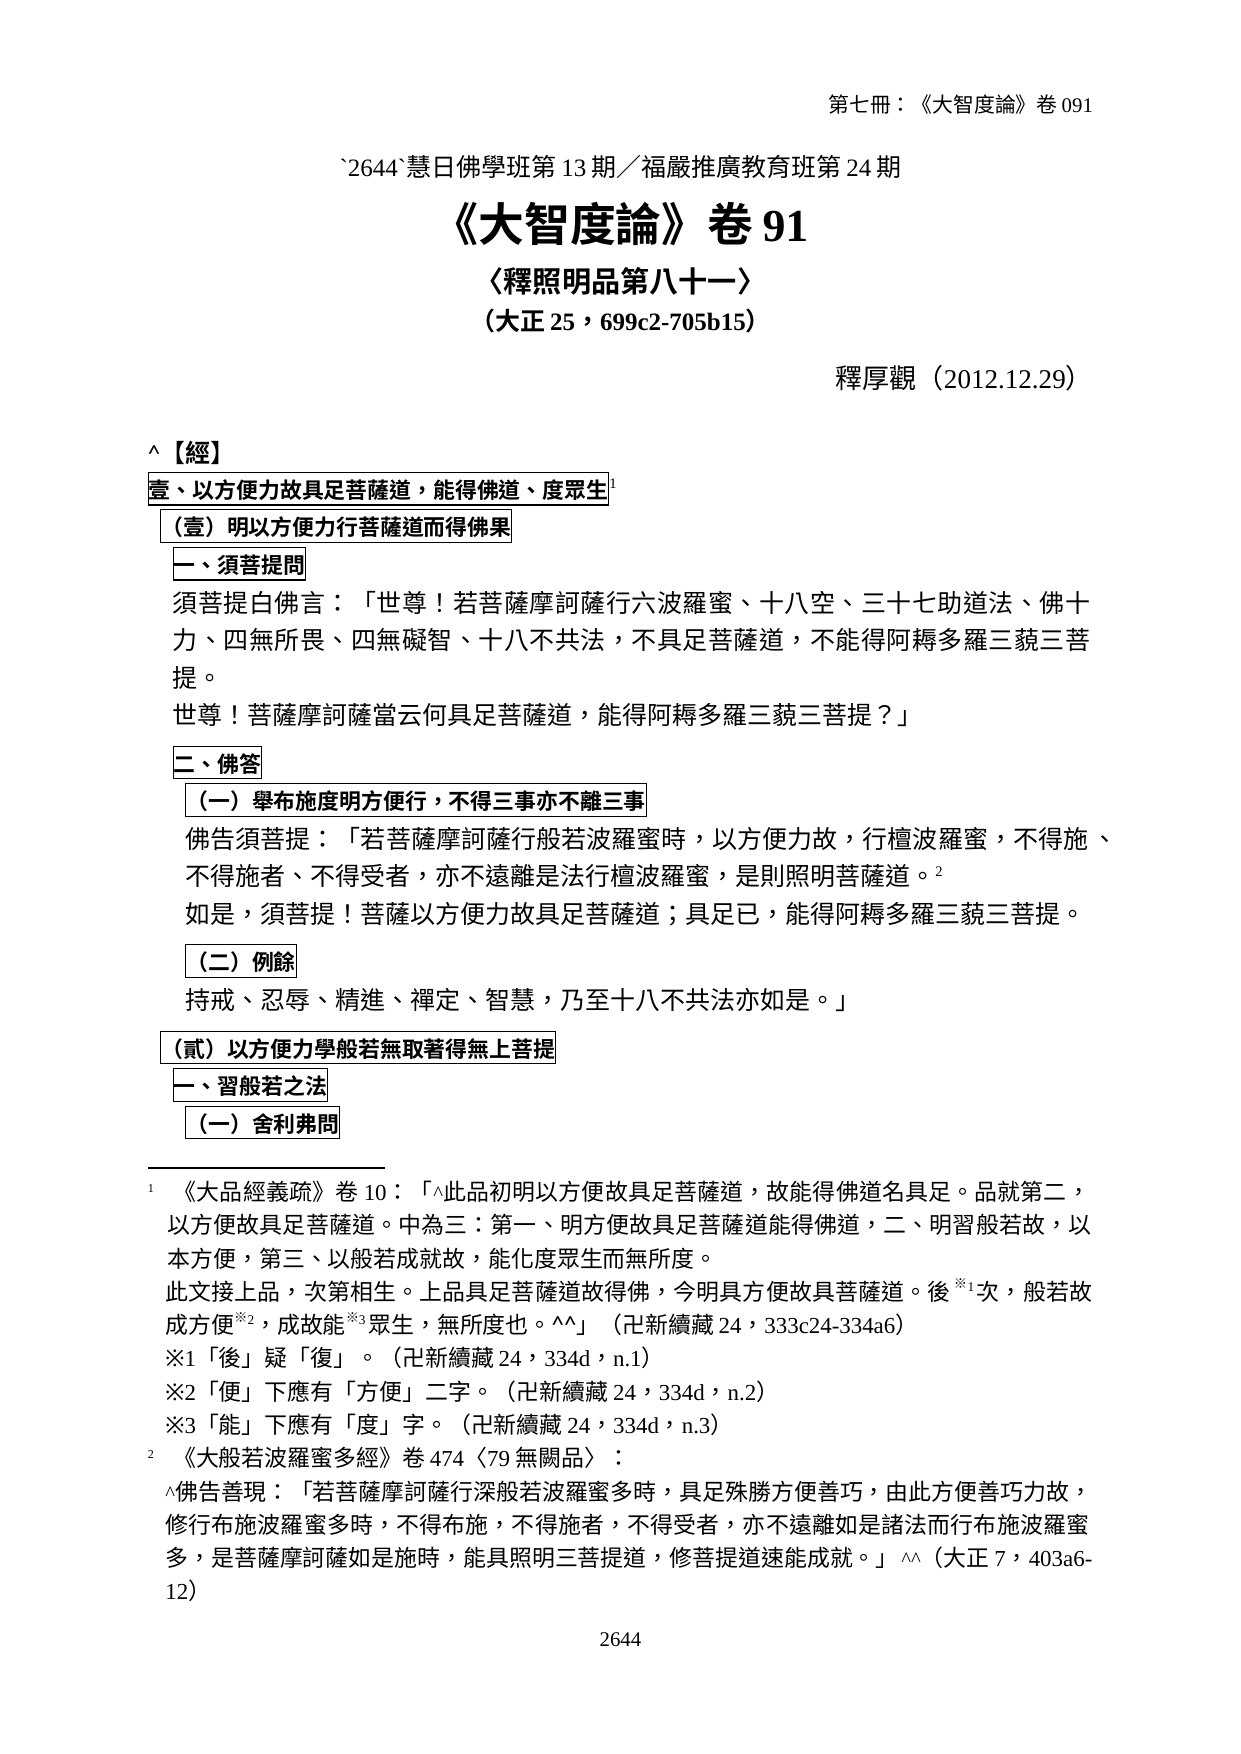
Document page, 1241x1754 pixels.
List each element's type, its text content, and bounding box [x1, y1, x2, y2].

text 《大智度論》卷91 [148, 184, 1092, 259]
text 〈釋照明品第八十一〉 [148, 259, 1092, 301]
text 釋厚觀（2012.12.29） [148, 339, 1092, 414]
text 壹、以方便力故具足菩薩道，能得佛道、度眾生 [148, 470, 1092, 507]
text （二）例餘 [185, 942, 1092, 980]
text 一、習般若之法 [173, 1066, 1092, 1104]
text 須菩提白佛言：「世尊！若菩薩摩訶薩行六波羅蜜、十八空、三十七助道法、佛十力、四無所畏、四無礙智、十八不共法，不具足菩薩道，不能得阿耨多羅三藐三菩提。 [173, 582, 1092, 695]
text 持戒、忍辱、精進、禪定、智慧，乃至十八不共法亦如是。」 [148, 980, 1092, 1017]
text （大正25，699c2-705b15） [148, 301, 1092, 339]
text （一）舉布施度明方便行，不得三事亦不離三事 [185, 781, 1092, 819]
text 一、須菩提問 [173, 545, 1092, 582]
text （貳）以方便力學般若無取著得無上菩提 [160, 1029, 1092, 1066]
text （一）舍利弗問 [185, 1104, 1092, 1141]
text `2644`慧日佛學班第13期／福嚴推廣教育班第24期 [148, 148, 1092, 184]
text 二、佛答 [173, 744, 1092, 781]
text （壹）明以方便力行菩薩道而得佛果 [160, 507, 1092, 545]
text 佛告須菩提：「若菩薩摩訶薩行般若波羅蜜時，以方便力故，行檀波羅蜜，不得施、不得施者、不得受者，亦不遠離是法行檀波羅蜜，是則照明菩薩道。 [185, 819, 1092, 894]
text 世尊！菩薩摩訶薩當云何具足菩薩道，能得阿耨多羅三藐三菩提？」 [173, 695, 1092, 732]
text 如是，須菩提！菩薩以方便力故具足菩薩道；具足已，能得阿耨多羅三藐三菩提。 [185, 894, 1092, 931]
text ^【經】 [148, 432, 1092, 470]
